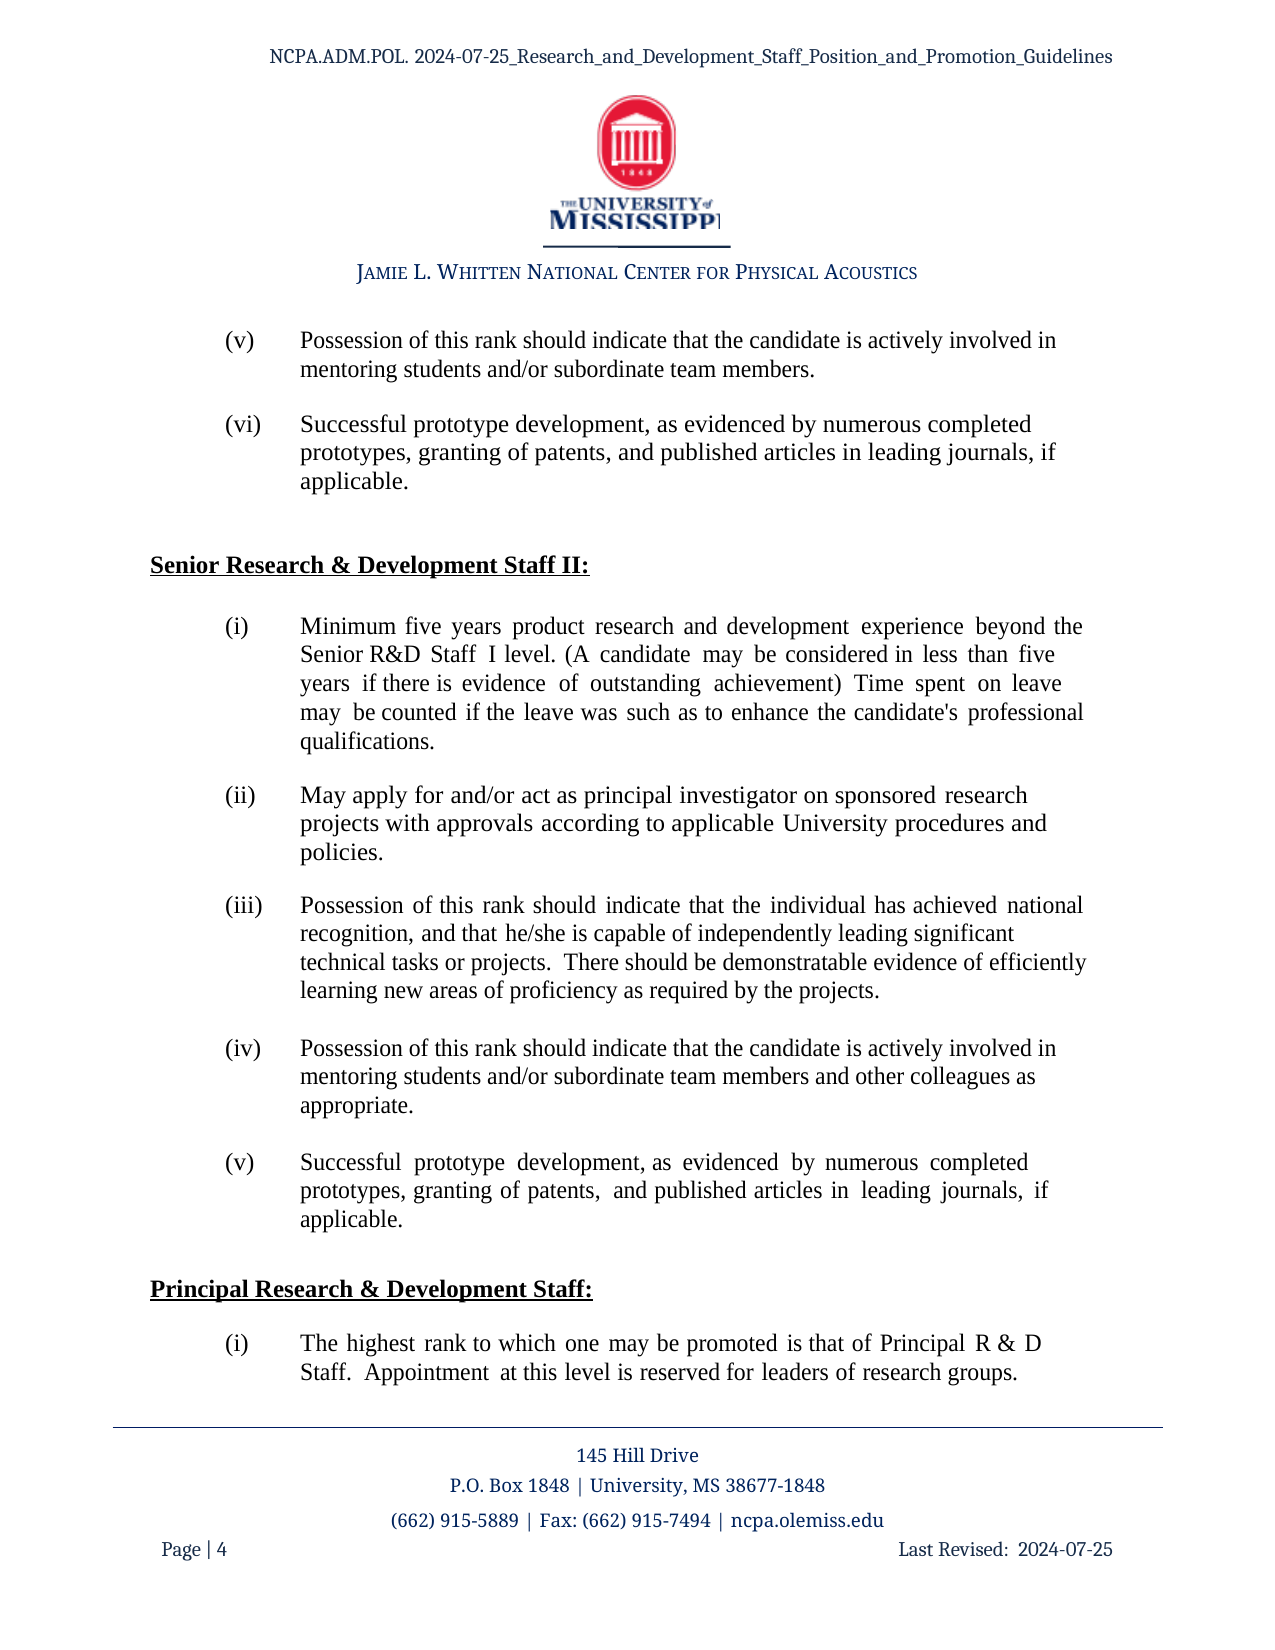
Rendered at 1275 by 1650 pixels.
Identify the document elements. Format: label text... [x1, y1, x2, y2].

list May apply for and/or act as principal investigator on sponsored research projects with approvals according to applicable University procedures and policies. [225, 780, 1114, 866]
list Minimum five years product research and development experience beyond the Senior R&D Staff I level. (A candidate may be considered in less than five years if there is evidence of outstanding achievement) Time spent on leave may be counted if the leave was such as to enhance the candidate's professional qualifications. [225, 611, 1099, 754]
list Successful prototype development, as evidenced by numerous completed prototypes, granting of patents, and published articles in leading journals, if applicable. [225, 409, 1095, 495]
list The highest rank to which one may be promoted is that of Principal R & D Staff. Appointment at this level is reserved for leaders of research groups. [225, 1328, 1091, 1386]
list Possession of this rank should indicate that the candidate is actively involved in mentoring students and/or subordinate team members. [225, 326, 1095, 383]
text Senior Research & Development Staff II: [150, 550, 1125, 578]
list Possession of this rank should indicate that the individual has achieved national recognition, and that he/she is capable of independently leading significant technical tasks or projects. There should be demonstratable evidence of efficiently learning new areas of proficiency as required by the projects. [225, 890, 1095, 1033]
list Successful prototype development, as evidenced by numerous completed prototypes, granting of patents, and published articles in leading journals, if applicable. [225, 1147, 1095, 1233]
text Principal Research & Development Staff: [150, 1274, 1125, 1303]
list Possession of this rank should indicate that the candidate is actively involved in mentoring students and/or subordinate team members and other colleagues as appropriate. [225, 1033, 1095, 1147]
